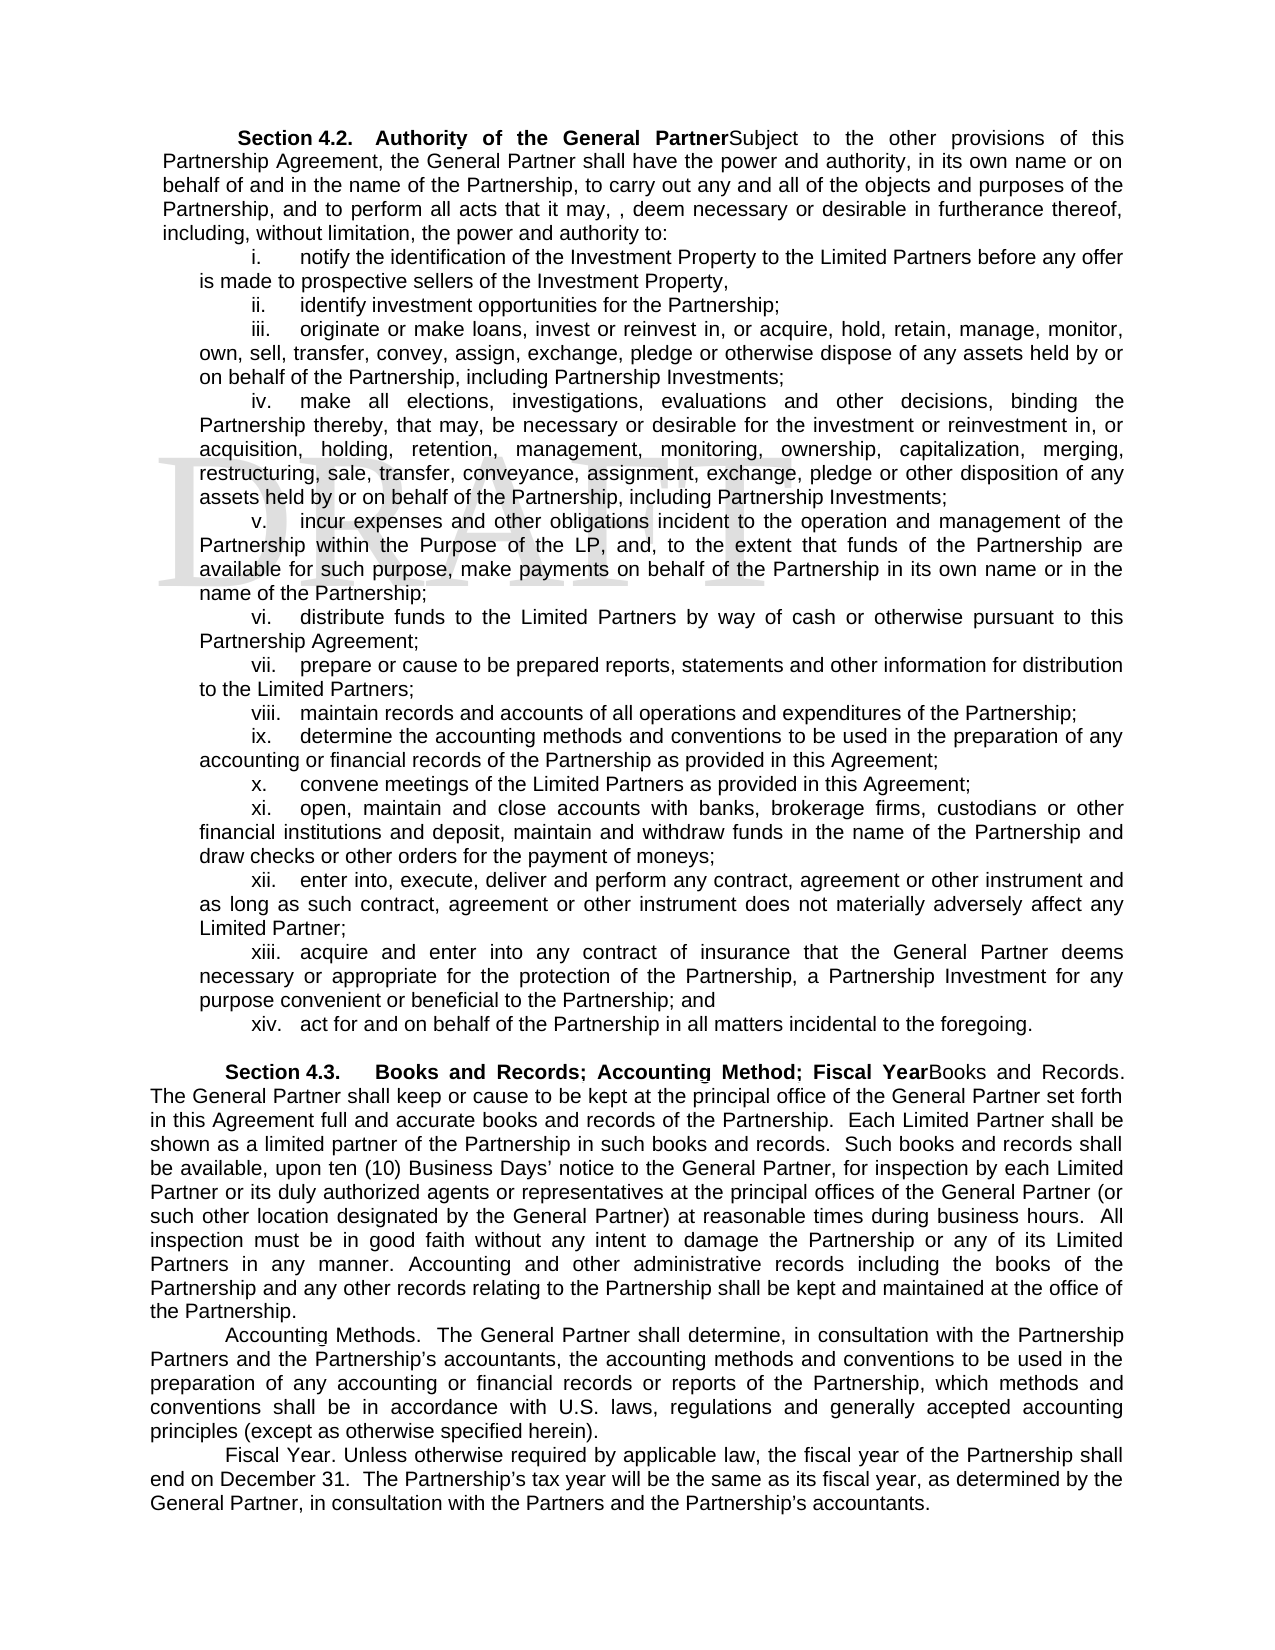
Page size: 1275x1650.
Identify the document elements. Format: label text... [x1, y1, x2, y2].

list identify investment opportunities for the Partnership; [199, 293, 1125, 317]
list prepare or cause to be prepared reports, statements and other information for distribution to the Limited Partners; [199, 652, 1125, 700]
list enter into, execute, deliver and perform any contract, agreement or other instrument and as long as such contract, agreement or other instrument does not materially adversely affect any Limited Partner; [199, 868, 1125, 940]
list originate or make loans, invest or reinvest in, or acquire, hold, retain, manage, monitor, own, sell, transfer, convey, assign, exchange, pledge or otherwise dispose of any assets held by or on behalf of the Partnership, including Partnership Investments; [199, 317, 1125, 389]
list distribute funds to the Limited Partners by way of cash or otherwise pursuant to this Partnership Agreement; [199, 604, 1125, 652]
list open, maintain and close accounts with banks, brokerage firms, custodians or other financial institutions and deposit, maintain and withdraw funds in the name of the Partnership and draw checks or other orders for the payment of moneys; [199, 796, 1125, 868]
list act for and on behalf of the Partnership in all matters incidental to the foregoing. [199, 1012, 1125, 1036]
text Section 4.2. Authority of the General PartnerSubject to the other provisions of this Partnership Agreement, the General Partner shall have the power and authority, in its own name or on behalf of and in the name of the Partnership, to carry out any and all of the objects and purposes of the Partnership, and to perform all acts that it may, , deem necessary or desirable in furtherance thereof, including, without limitation, the power and authority to: [162, 125, 1125, 245]
list determine the accounting methods and conventions to be used in the preparation of any accounting or financial records of the Partnership as provided in this Agreement; [199, 724, 1125, 772]
text Fiscal Year. Unless otherwise required by applicable law, the fiscal year of the Partnership shall end on December 31. The Partnership’s tax year will be the same as its fiscal year, as determined by the General Partner, in consultation with the Partners and the Partnership’s accountants. [150, 1443, 1125, 1515]
list maintain records and accounts of all operations and expenditures of the Partnership; [199, 700, 1125, 724]
list incur expenses and other obligations incident to the operation and management of the Partnership within the Purpose of the LP, and, to the extent that funds of the Partnership are available for such purpose, make payments on behalf of the Partnership in its own name or in the name of the Partnership; [199, 509, 1125, 604]
text Section 4.3. Books and Records; Accounting Method; Fiscal YearBooks and Records. The General Partner shall keep or cause to be kept at the principal office of the General Partner set forth in this Agreement full and accurate books and records of the Partnership. Each Limited Partner shall be shown as a limited partner of the Partnership in such books and records. Such books and records shall be available, upon ten (10) Business Days’ notice to the General Partner, for inspection by each Limited Partner or its duly authorized agents or representatives at the principal offices of the General Partner (or such other location designated by the General Partner) at reasonable times during business hours. All inspection must be in good faith without any intent to damage the Partnership or any of its Limited Partners in any manner. Accounting and other administrative records including the books of the Partnership and any other records relating to the Partnership shall be kept and maintained at the office of the Partnership. [150, 1060, 1125, 1323]
list convene meetings of the Limited Partners as provided in this Agreement; [199, 772, 1125, 796]
list acquire and enter into any contract of insurance that the General Partner deems necessary or appropriate for the protection of the Partnership, a Partnership Investment for any purpose convenient or beneficial to the Partnership; and [199, 940, 1125, 1012]
text Accounting Methods. The General Partner shall determine, in consultation with the Partnership Partners and the Partnership’s accountants, the accounting methods and conventions to be used in the preparation of any accounting or financial records or reports of the Partnership, which methods and conventions shall be in accordance with U.S. laws, regulations and generally accepted accounting principles (except as otherwise specified herein). [150, 1323, 1125, 1443]
list make all elections, investigations, evaluations and other decisions, binding the Partnership thereby, that may, be necessary or desirable for the investment or reinvestment in, or acquisition, holding, retention, management, monitoring, ownership, capitalization, merging, restructuring, sale, transfer, conveyance, assignment, exchange, pledge or other disposition of any assets held by or on behalf of the Partnership, including Partnership Investments; [199, 389, 1125, 509]
list notify the identification of the Investment Property to the Limited Partners before any offer is made to prospective sellers of the Investment Property, [199, 245, 1125, 293]
